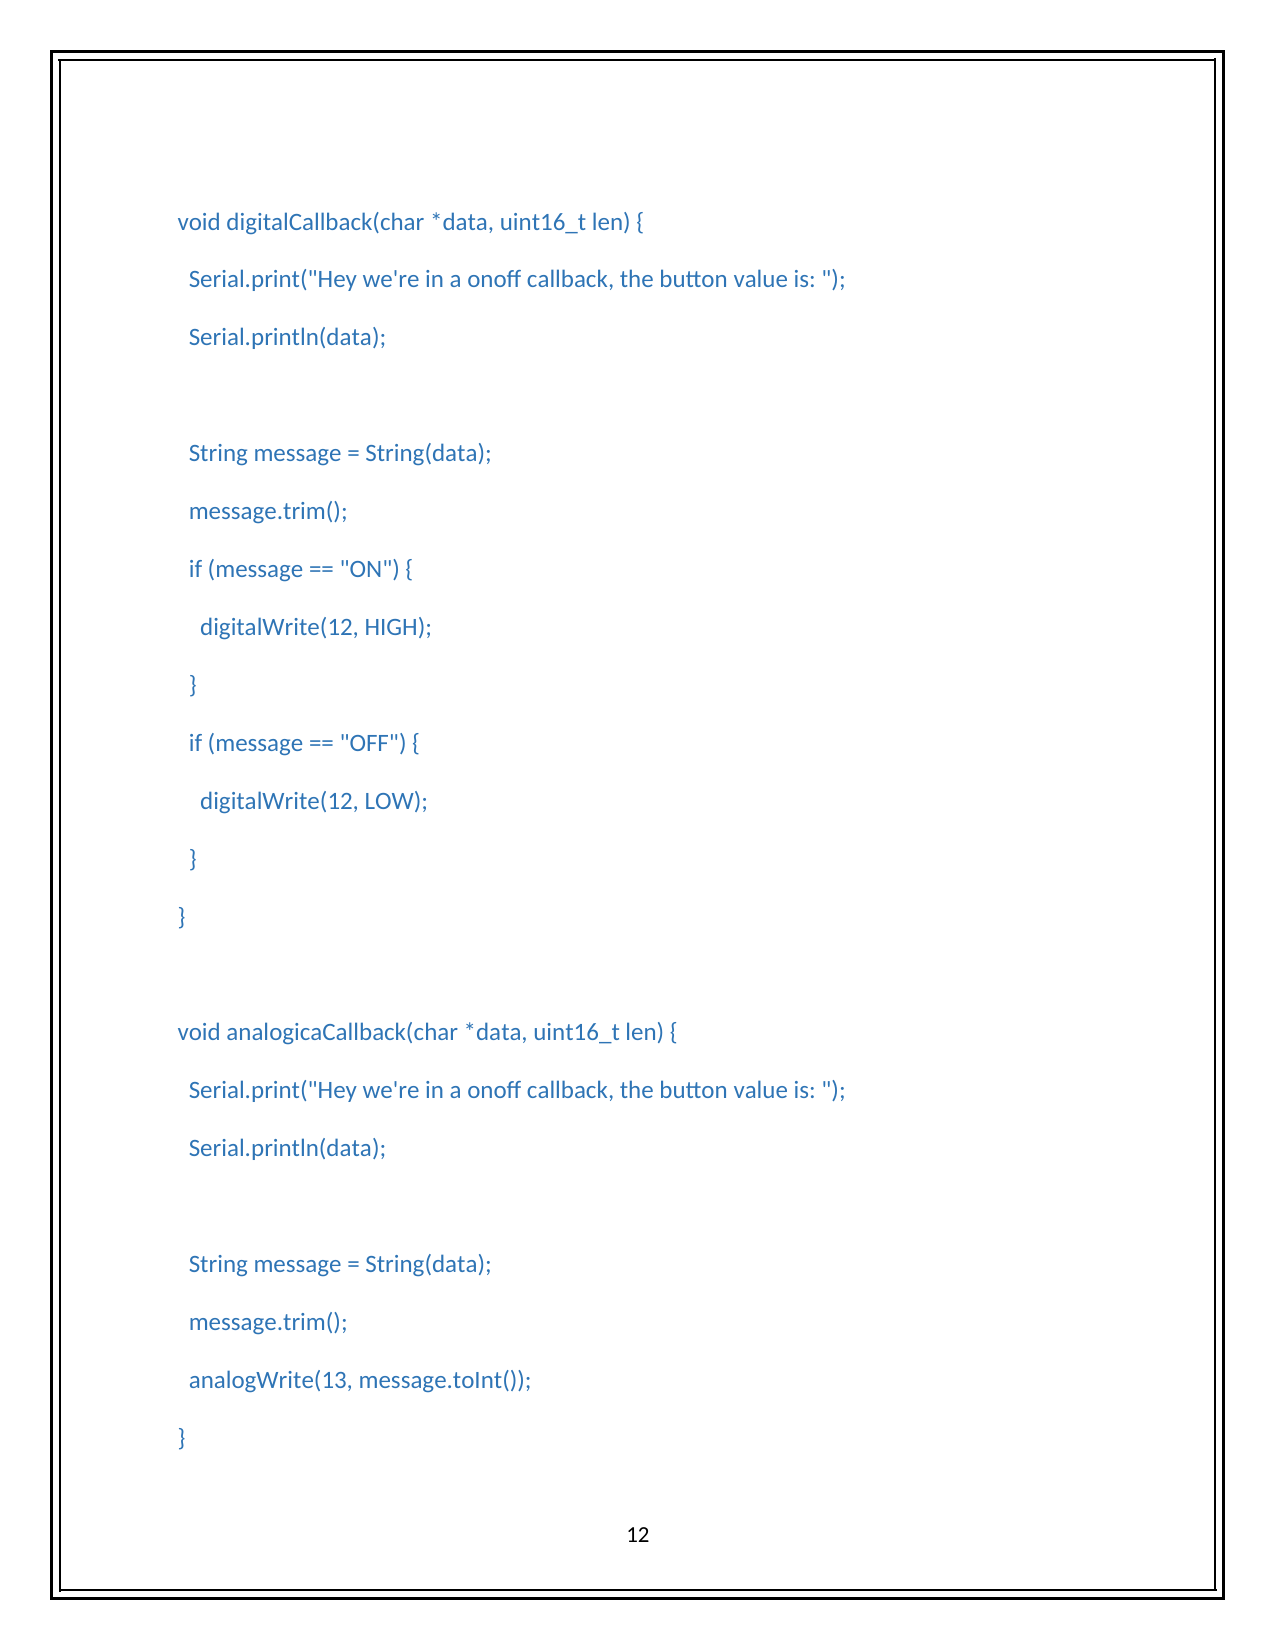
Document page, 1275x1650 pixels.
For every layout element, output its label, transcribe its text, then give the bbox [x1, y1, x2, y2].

subtitle Serial.print("Hey we're in a onoff callback, the button value is: "); [177, 263, 1098, 294]
subtitle } [177, 669, 1098, 699]
subtitle Serial.println(data); [177, 1132, 1098, 1163]
subtitle if (message == "OFF") { [177, 727, 1098, 757]
subtitle message.trim(); [177, 1306, 1098, 1337]
subtitle analogWrite(13, message.toInt()); [177, 1364, 1098, 1394]
subtitle } [177, 901, 1098, 931]
subtitle String message = String(data); [177, 437, 1098, 468]
subtitle String message = String(data); [177, 1248, 1098, 1279]
subtitle Serial.println(data); [177, 321, 1098, 352]
subtitle Serial.print("Hey we're in a onoff callback, the button value is: "); [177, 1074, 1098, 1105]
subtitle digitalWrite(12, LOW); [177, 785, 1098, 815]
subtitle message.trim(); [177, 495, 1098, 526]
subtitle void analogicaCallback(char *data, uint16_t len) { [177, 1016, 1098, 1047]
subtitle void digitalCallback(char *data, uint16_t len) { [177, 206, 1098, 236]
subtitle } [177, 843, 1098, 873]
subtitle if (message == "ON") { [177, 553, 1098, 584]
subtitle } [177, 1422, 1098, 1452]
subtitle digitalWrite(12, HIGH); [177, 611, 1098, 642]
